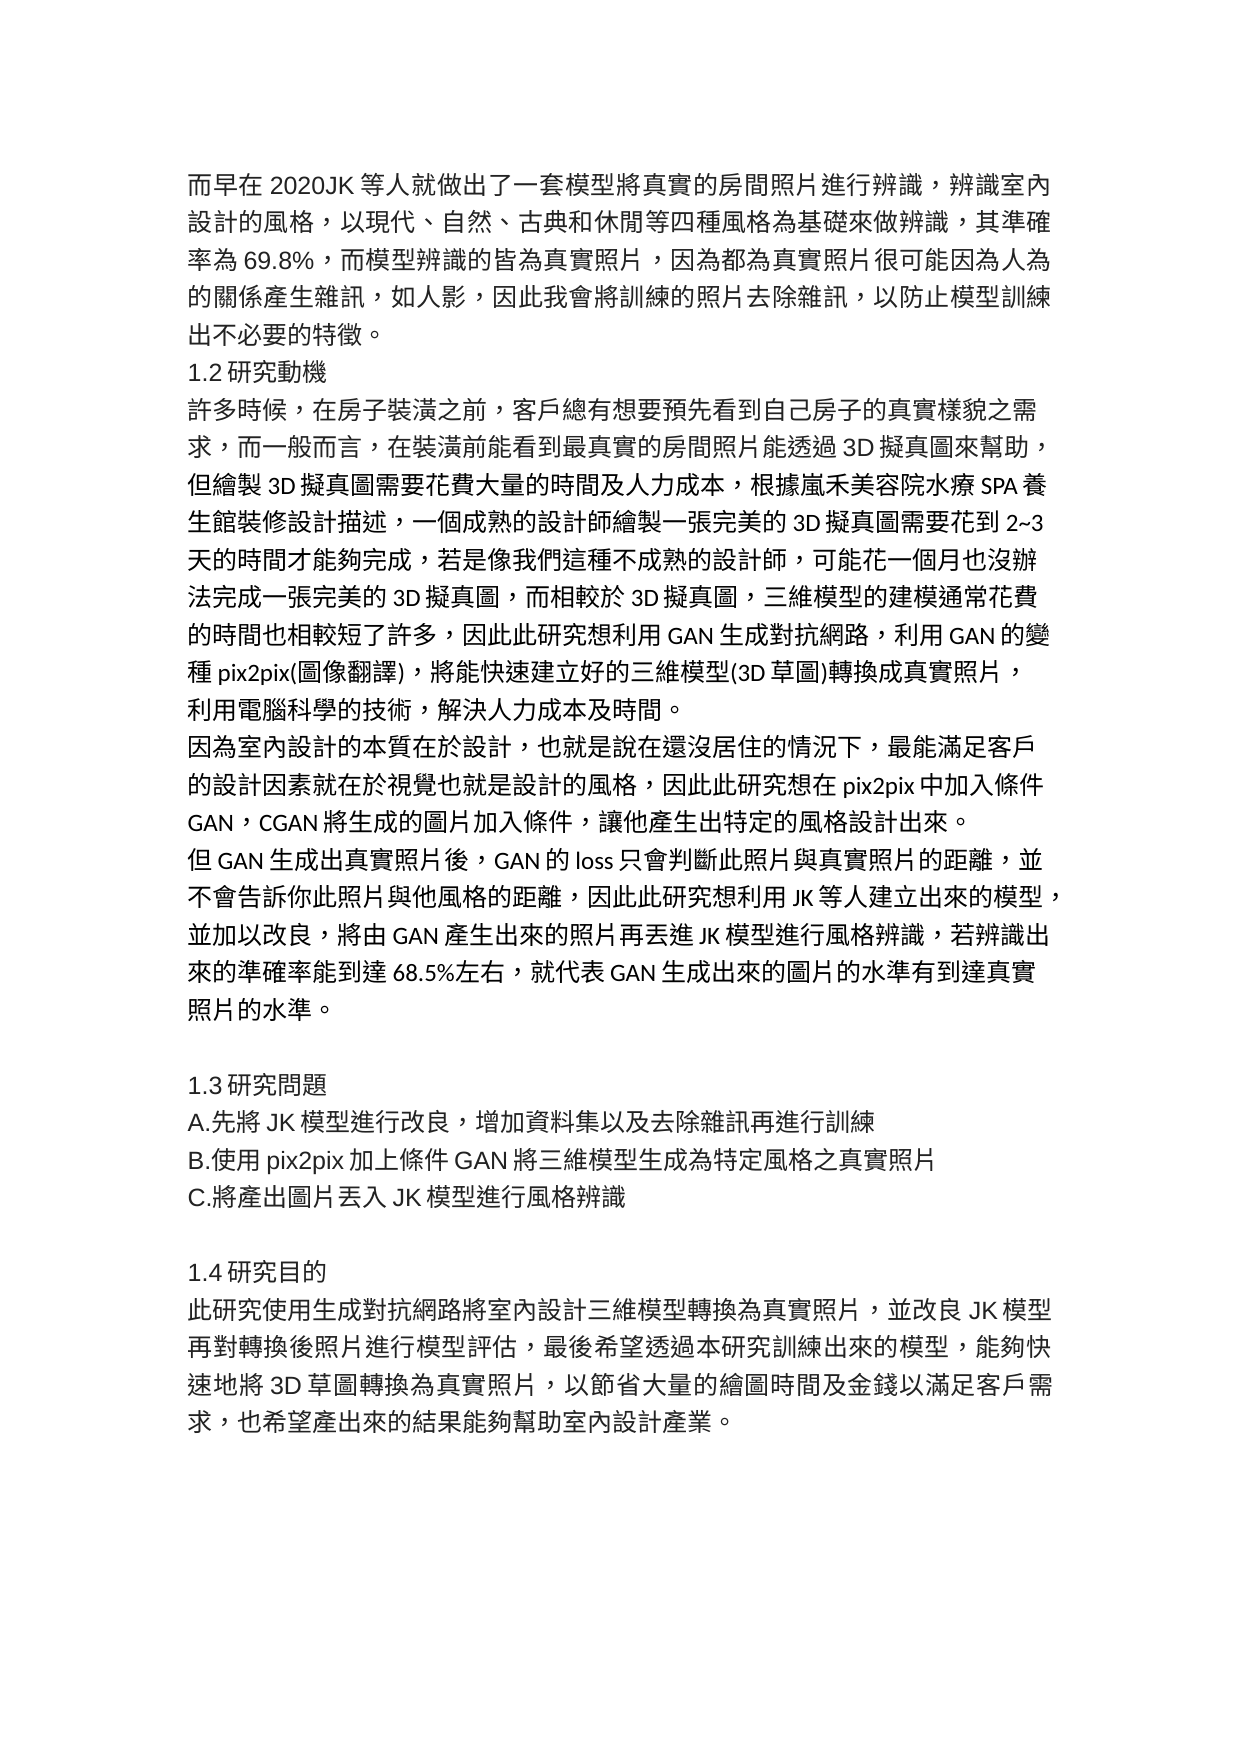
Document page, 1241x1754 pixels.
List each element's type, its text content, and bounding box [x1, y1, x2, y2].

text 因為室內設計的本質在於設計，也就是說在還沒居住的情況下，最能滿足客戶的設計因素就在於視覺也就是設計的風格，因此此研究想在pix2pix中加入條件GAN，CGAN將生成的圖片加入條件，讓他產生出特定的風格設計出來。 [187, 727, 1053, 839]
text 許多時候，在房子裝潢之前，客戶總有想要預先看到自己房子的真實樣貌之需求，而一般而言，在裝潢前能看到最真實的房間照片能透過3D擬真圖來幫助，但繪製3D擬真圖需要花費大量的時間及人力成本，根據嵐禾美容院水療SPA養生館裝修設計描述，一個成熟的設計師繪製一張完美的3D擬真圖需要花到2~3天的時間才能夠完成，若是像我們這種不成熟的設計師，可能花一個月也沒辦法完成一張完美的3D擬真圖，而相較於3D擬真圖，三維模型的建模通常花費的時間也相較短了許多，因此此研究想利用GAN生成對抗網路，利用GAN的變種pix2pix(圖像翻譯)，將能快速建立好的三維模型(3D草圖)轉換成真實照片，利用電腦科學的技術，解決人力成本及時間。 [187, 389, 1053, 727]
text B.使用pix2pix加上條件GAN將三維模型生成為特定風格之真實照片 [187, 1139, 1053, 1177]
text 1.2研究動機 [187, 352, 1053, 389]
text 1.4研究目的 [187, 1252, 1053, 1289]
text A.先將JK模型進行改良，增加資料集以及去除雜訊再進行訓練 [187, 1102, 1053, 1139]
text 此研究使用生成對抗網路將室內設計三維模型轉換為真實照片，並改良JK模型再對轉換後照片進行模型評估，最後希望透過本研究訓練出來的模型，能夠快速地將3D草圖轉換為真實照片，以節省大量的繪圖時間及金錢以滿足客戶需求，也希望產出來的結果能夠幫助室內設計產業。 [187, 1289, 1053, 1439]
text 但GAN生成出真實照片後，GAN的loss只會判斷此照片與真實照片的距離，並不會告訴你此照片與他風格的距離，因此此研究想利用JK等人建立出來的模型，並加以改良，將由GAN產生出來的照片再丟進JK模型進行風格辨識，若辨識出來的準確率能到達68.5%左右，就代表GAN生成出來的圖片的水準有到達真實照片的水準。 [187, 839, 1053, 1027]
text C.將產出圖片丟入JK模型進行風格辨識 [187, 1177, 1053, 1214]
text 1.3研究問題 [187, 1064, 1053, 1102]
text 而早在2020JK等人就做出了一套模型將真實的房間照片進行辨識，辨識室內設計的風格，以現代、自然、古典和休閒等四種風格為基礎來做辨識，其準確率為69.8%，而模型辨識的皆為真實照片，因為都為真實照片很可能因為人為的關係產生雜訊，如人影，因此我會將訓練的照片去除雜訊，以防止模型訓練出不必要的特徵。 [187, 164, 1053, 352]
